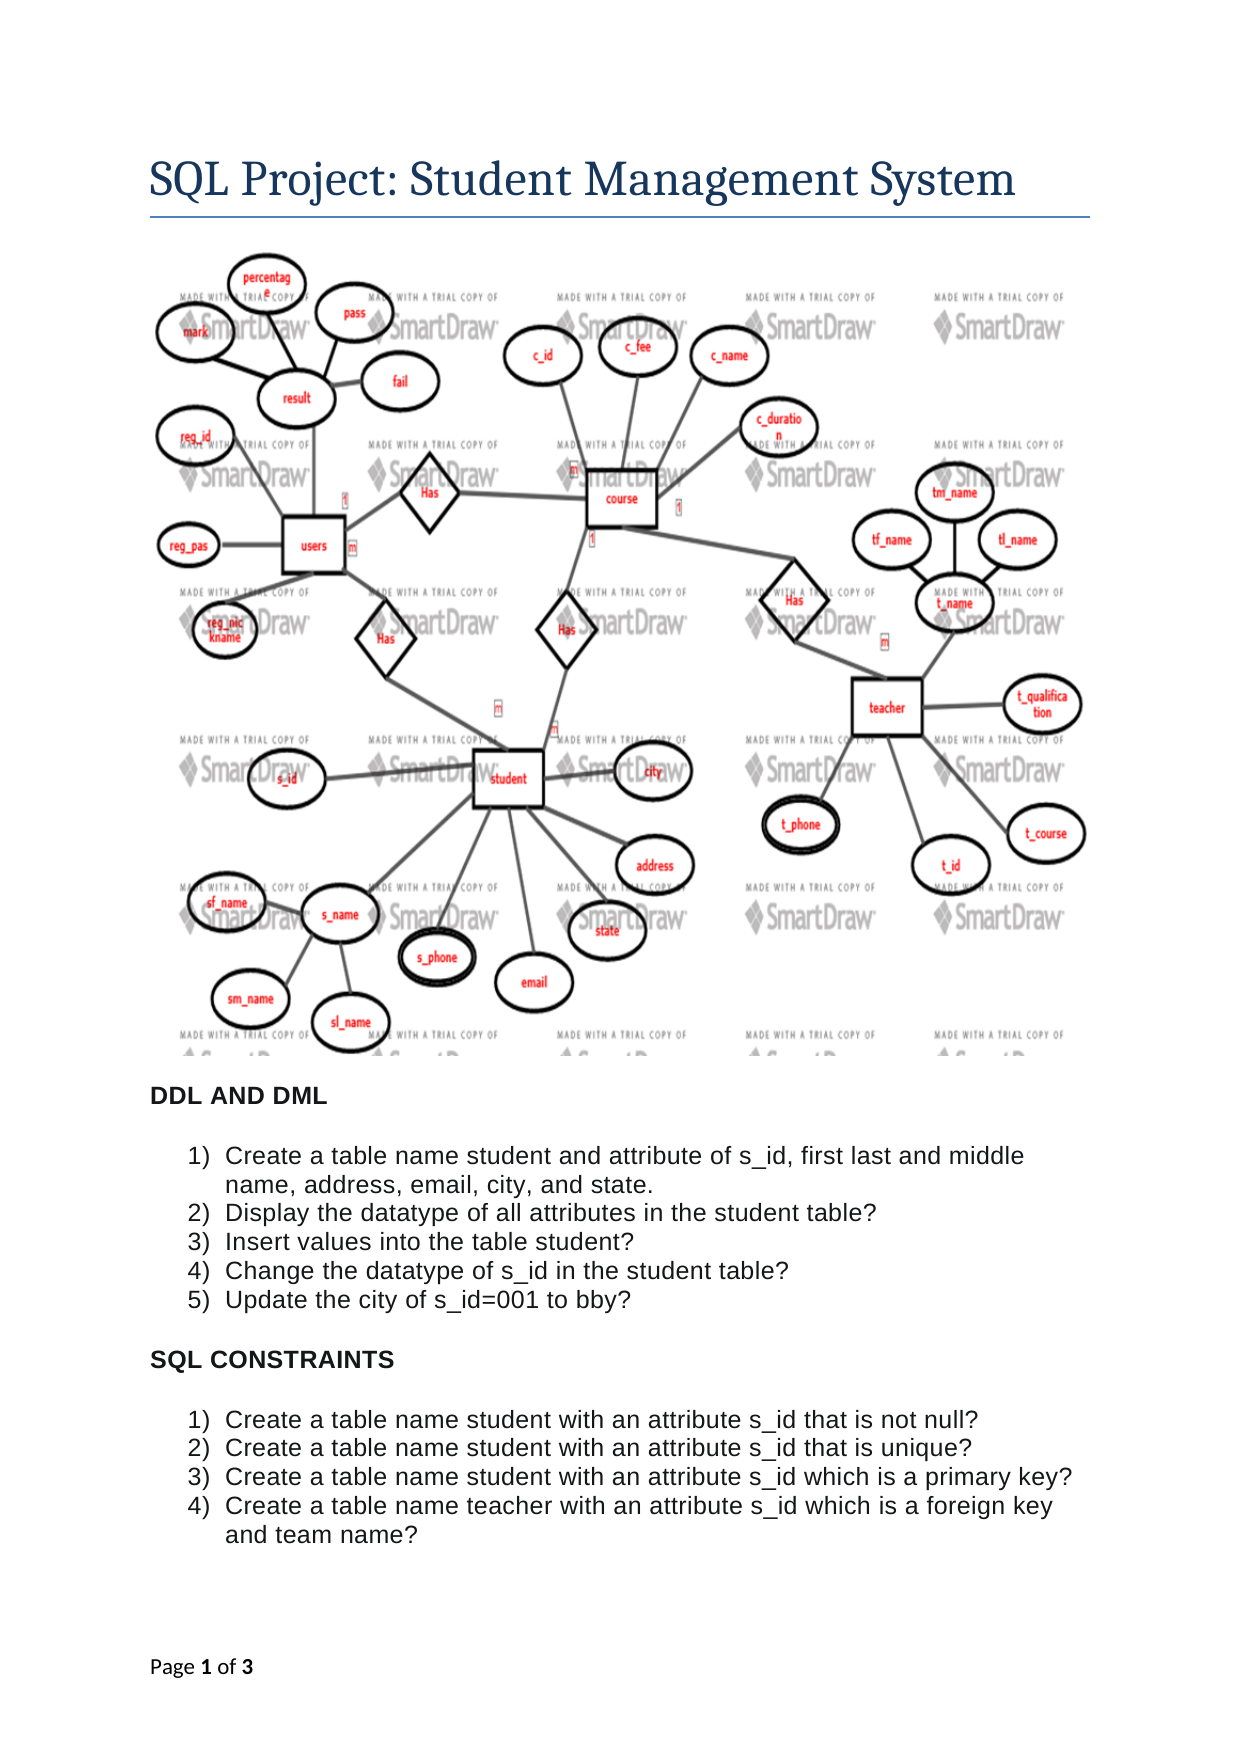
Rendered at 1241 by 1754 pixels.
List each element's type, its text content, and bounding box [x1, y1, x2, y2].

picture [150, 249, 1091, 1056]
list Create a table name student with an attribute s_id which is a primary key? [187, 1462, 1090, 1491]
text DDL AND DML [150, 1081, 1090, 1110]
list Create a table name teacher with an attribute s_id which is a foreign key and team name? [187, 1491, 1090, 1548]
list Create a table name student and attribute of s_id, first last and middle name, address, email, city, and state. [187, 1141, 1090, 1198]
list Display the datatype of all attributes in the student table? [187, 1198, 1090, 1227]
list Create a table name student with an attribute s_id that is unique? [187, 1433, 1090, 1462]
list Insert values into the table student? [187, 1227, 1090, 1256]
text SQL CONSTRAINTS [150, 1345, 1090, 1373]
list Update the city of s_id=001 to bby? [187, 1285, 1090, 1313]
list Create a table name student with an attribute s_id that is not null? [187, 1405, 1090, 1433]
title SQL Project: Student Management System [150, 150, 1090, 216]
list Change the datatype of s_id in the student table? [187, 1256, 1090, 1285]
